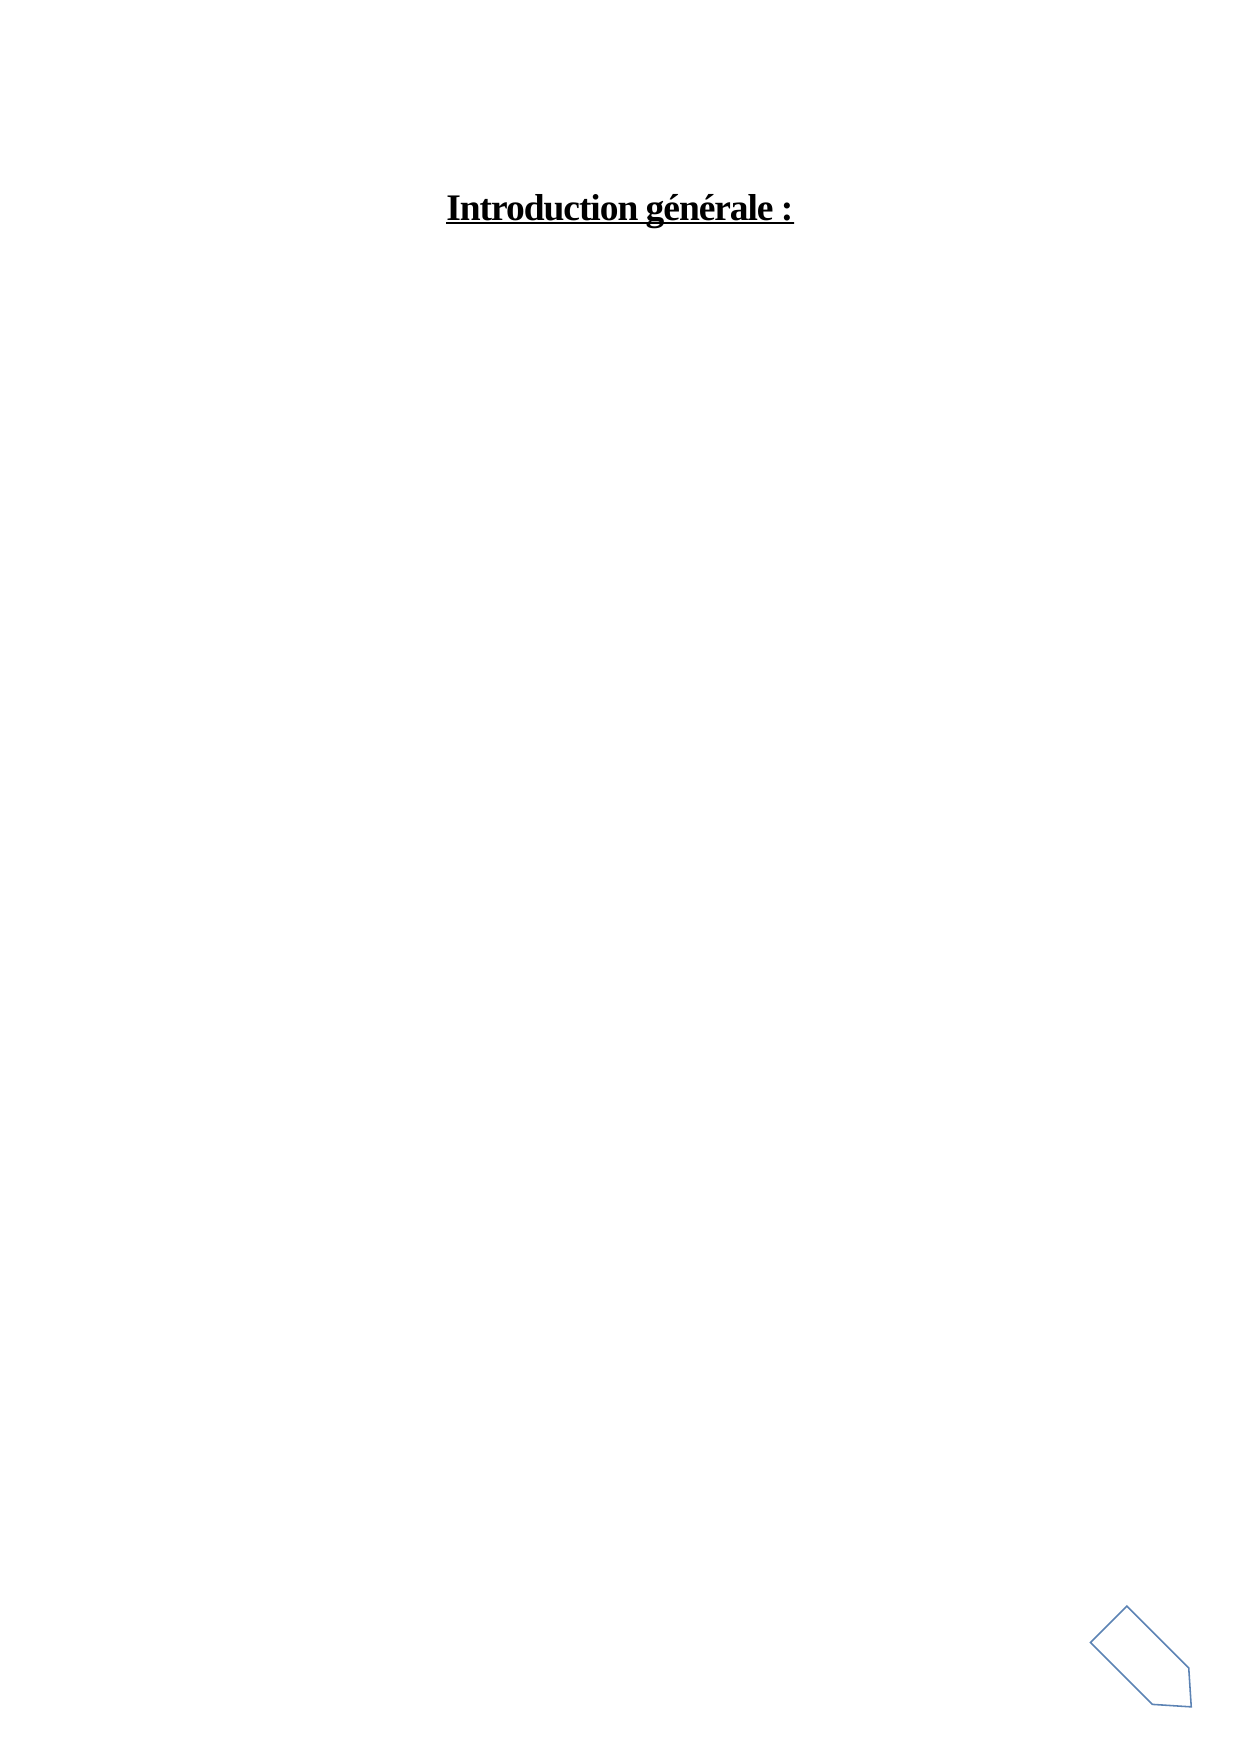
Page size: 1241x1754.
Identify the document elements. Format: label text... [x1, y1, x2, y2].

text Introduction générale : [148, 185, 1093, 228]
